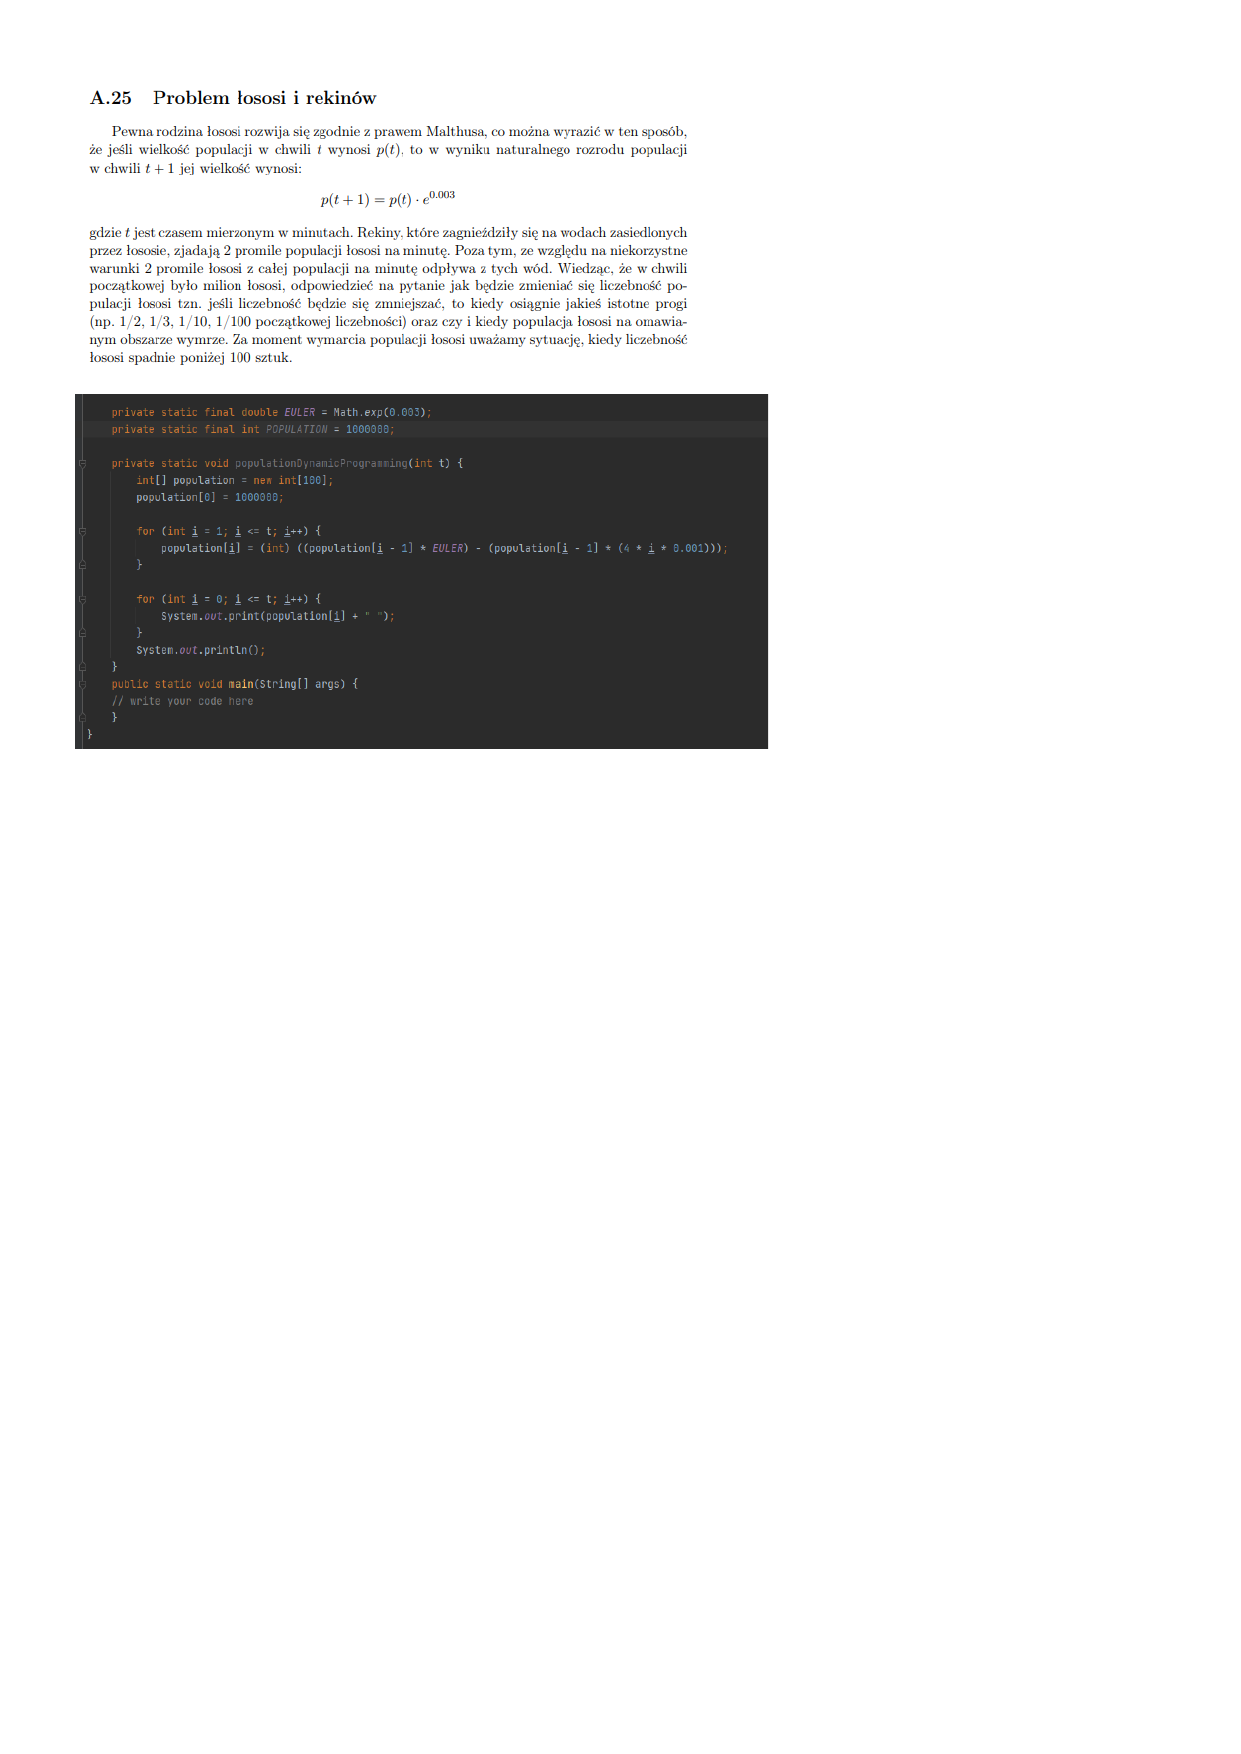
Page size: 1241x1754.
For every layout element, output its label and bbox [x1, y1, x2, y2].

picture [75, 75, 731, 376]
picture [75, 394, 769, 749]
